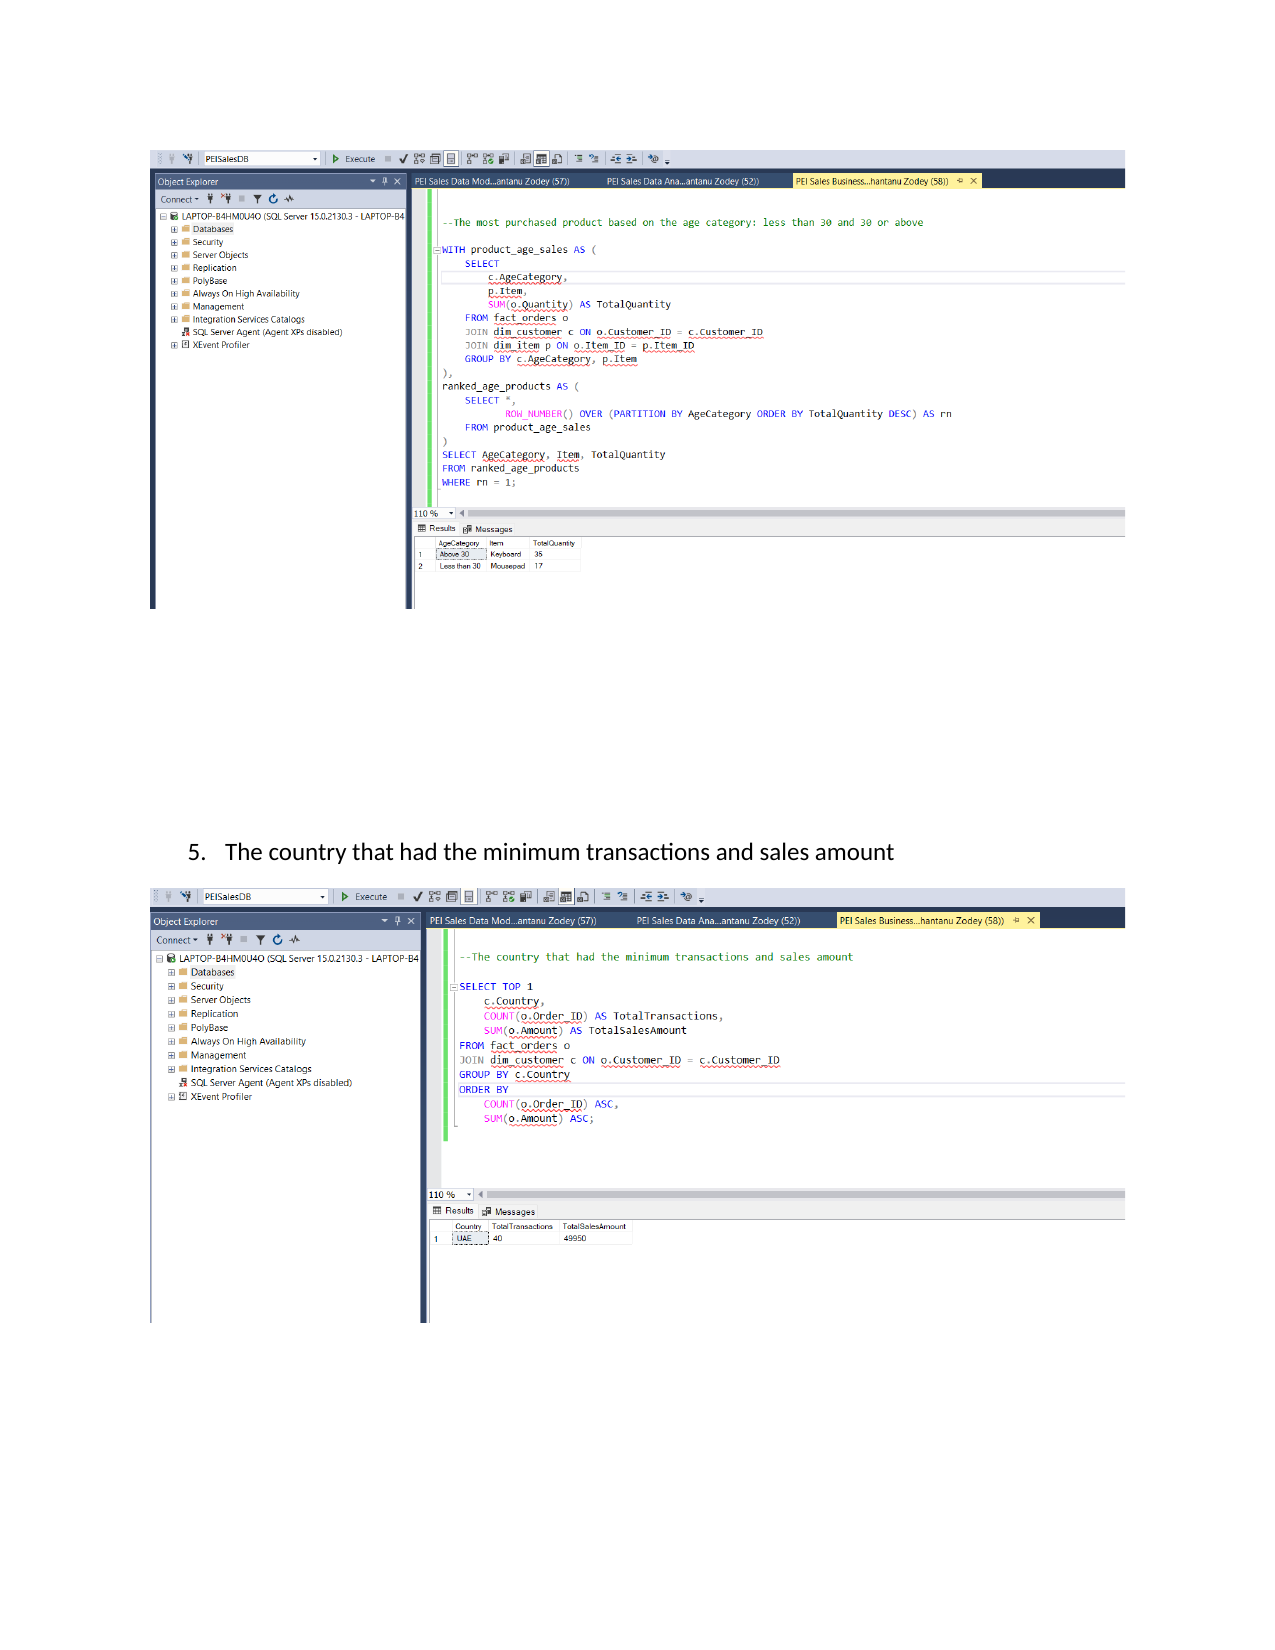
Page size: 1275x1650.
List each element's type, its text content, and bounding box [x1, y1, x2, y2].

picture [150, 150, 1125, 609]
picture [150, 888, 1125, 1323]
list The country that had the minimum transactions and sales amount [187, 837, 1125, 867]
